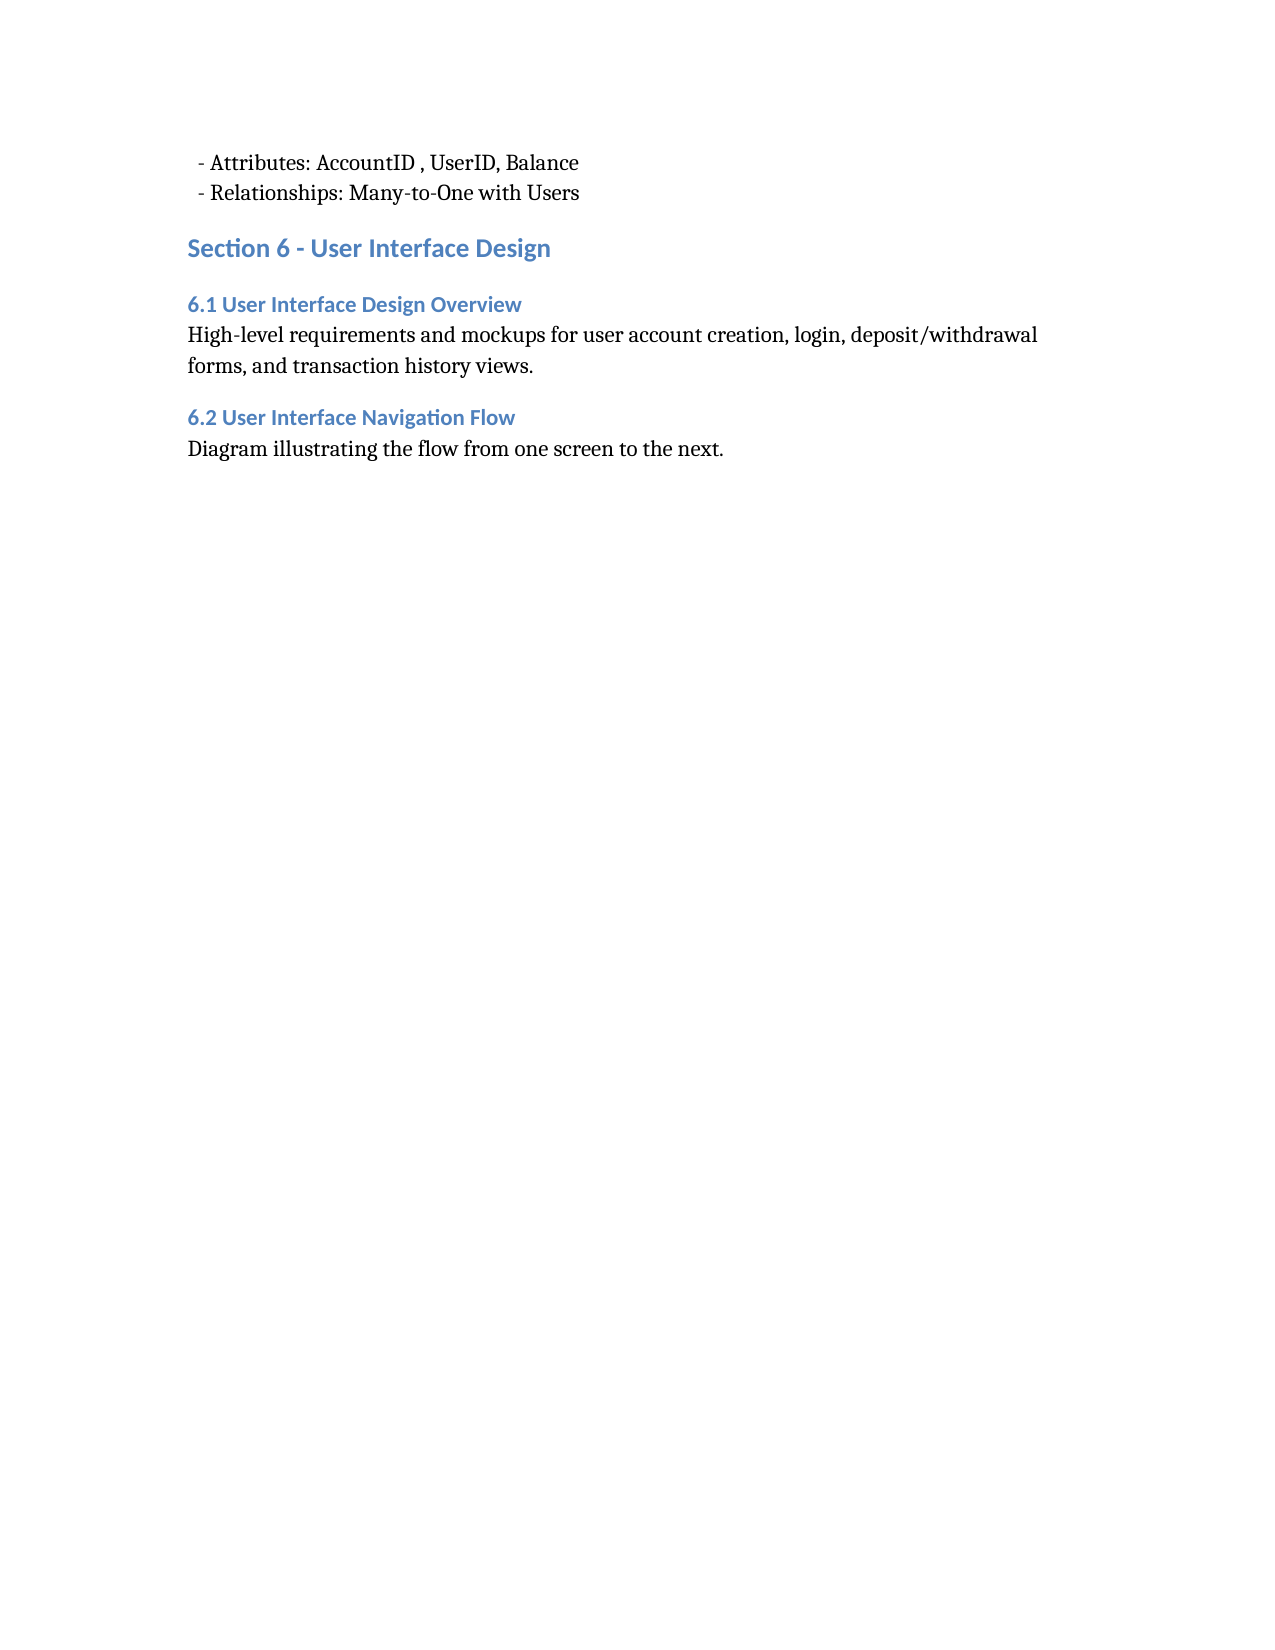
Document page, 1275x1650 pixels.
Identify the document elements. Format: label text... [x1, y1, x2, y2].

subtitle Section 6 - User Interface Design [187, 231, 1087, 264]
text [187, 150, 1087, 207]
text High-level requirements and mockups for user account creation, login, deposit/withdrawal forms, and transaction history views. [187, 322, 1087, 379]
subtitle 6.2 User Interface Navigation Flow [187, 403, 1087, 431]
text Diagram illustrating the flow from one screen to the next. [187, 436, 1087, 462]
subtitle 6.1 User Interface Design Overview [187, 290, 1087, 318]
